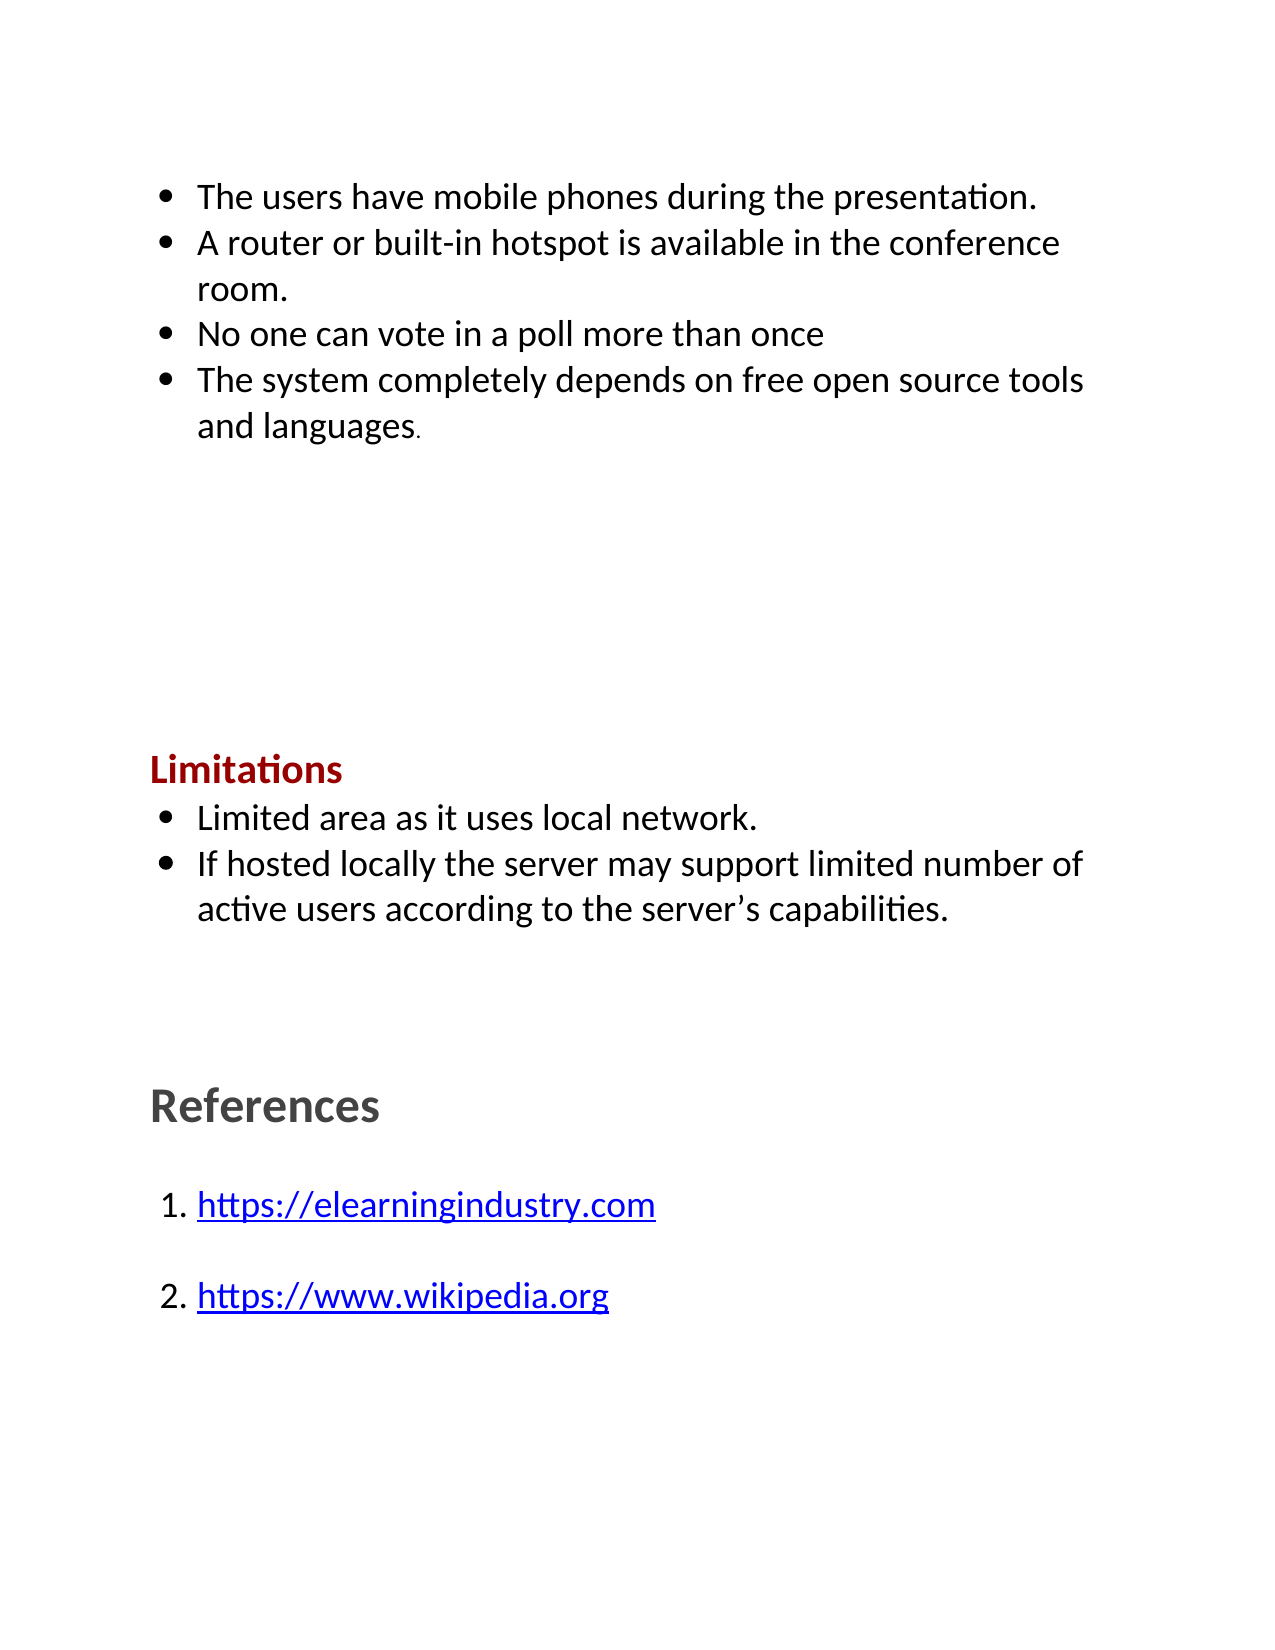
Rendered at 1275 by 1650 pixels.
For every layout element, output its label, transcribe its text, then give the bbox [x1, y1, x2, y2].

text Limitations [150, 743, 1125, 794]
list If hosted locally the server may support limited number of active users according to the server’s capabilities. [159, 839, 1125, 931]
list The users have mobile phones during the presentation. [159, 173, 1125, 219]
list The system completely depends on free open source tools and languages. [159, 356, 1125, 448]
list Limited area as it uses local network. [159, 794, 1125, 839]
list https://elearningindustry.com [159, 1181, 1125, 1226]
list No one can vote in a poll more than once [159, 310, 1125, 356]
list https://www.wikipedia.org [159, 1272, 1125, 1318]
list A router or built-in hotspot is available in the conference room. [159, 219, 1125, 310]
text References [150, 1074, 1125, 1135]
